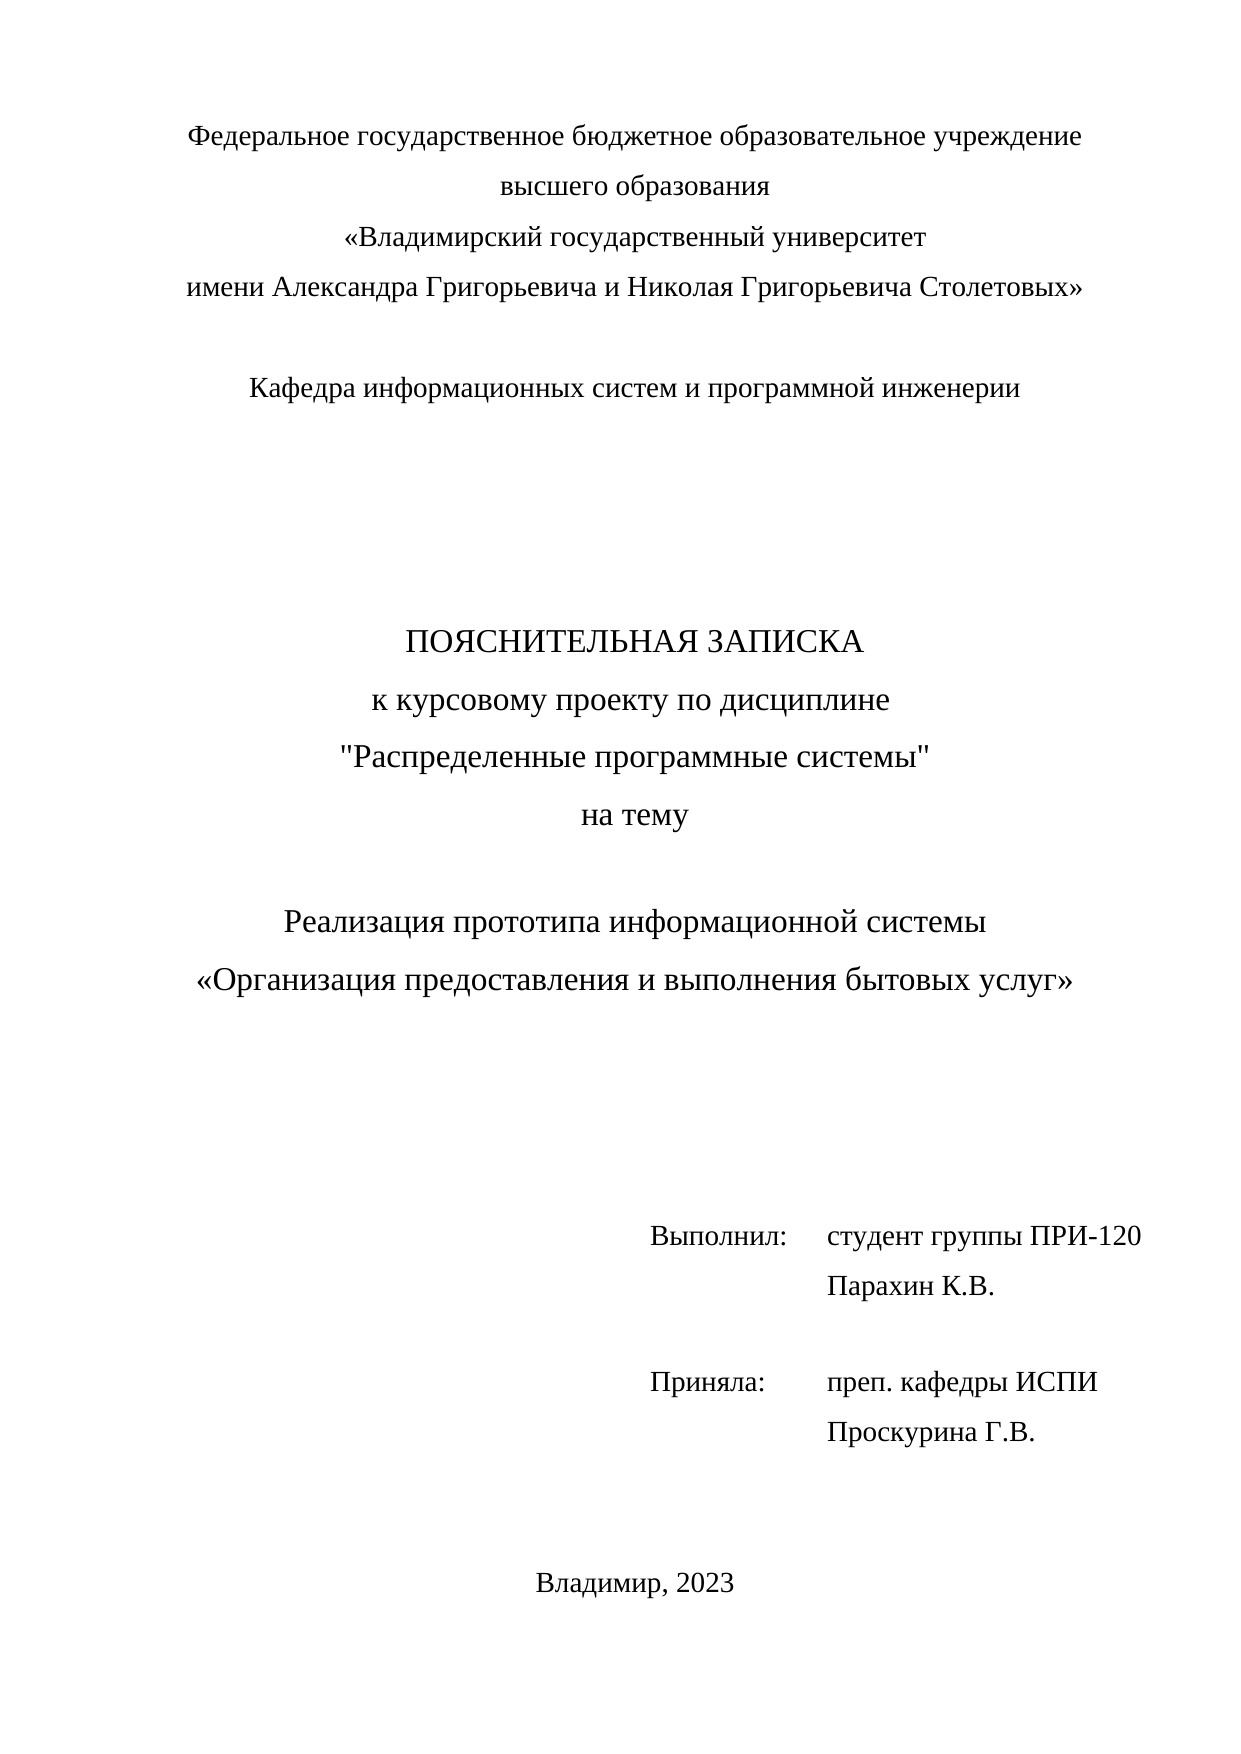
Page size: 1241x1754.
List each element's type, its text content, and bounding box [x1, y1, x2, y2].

text «Владимирский государственный университет [148, 219, 1122, 252]
text Реализация прототипа информационной системы [118, 902, 1152, 940]
text имени Александра Григорьевича и Николая Григорьевича Столетовых» [148, 269, 1122, 303]
text ПОЯСНИТЕЛЬНАЯ ЗАПИСКА [148, 621, 1122, 659]
text Федеральное государственное бюджетное образовательное учреждение высшего образования [148, 118, 1122, 202]
text Кафедра информационных систем и программной инженерии [148, 370, 1122, 403]
text Владимир, 2023 [148, 1565, 1122, 1599]
text Выполнил: студент группы ПРИ-120 Парахин К.В. [148, 1218, 1240, 1302]
text к курсовому проекту по дисциплине "Распределенные программные системы" [148, 679, 1122, 774]
text «Организация предоставления и выполнения бытовых услуг» [118, 959, 1152, 997]
text Проскурина Г.В. [148, 1414, 1122, 1448]
text Приняла: преп. кафедры ИСПИ [148, 1364, 1226, 1397]
text на тему [148, 794, 1122, 832]
